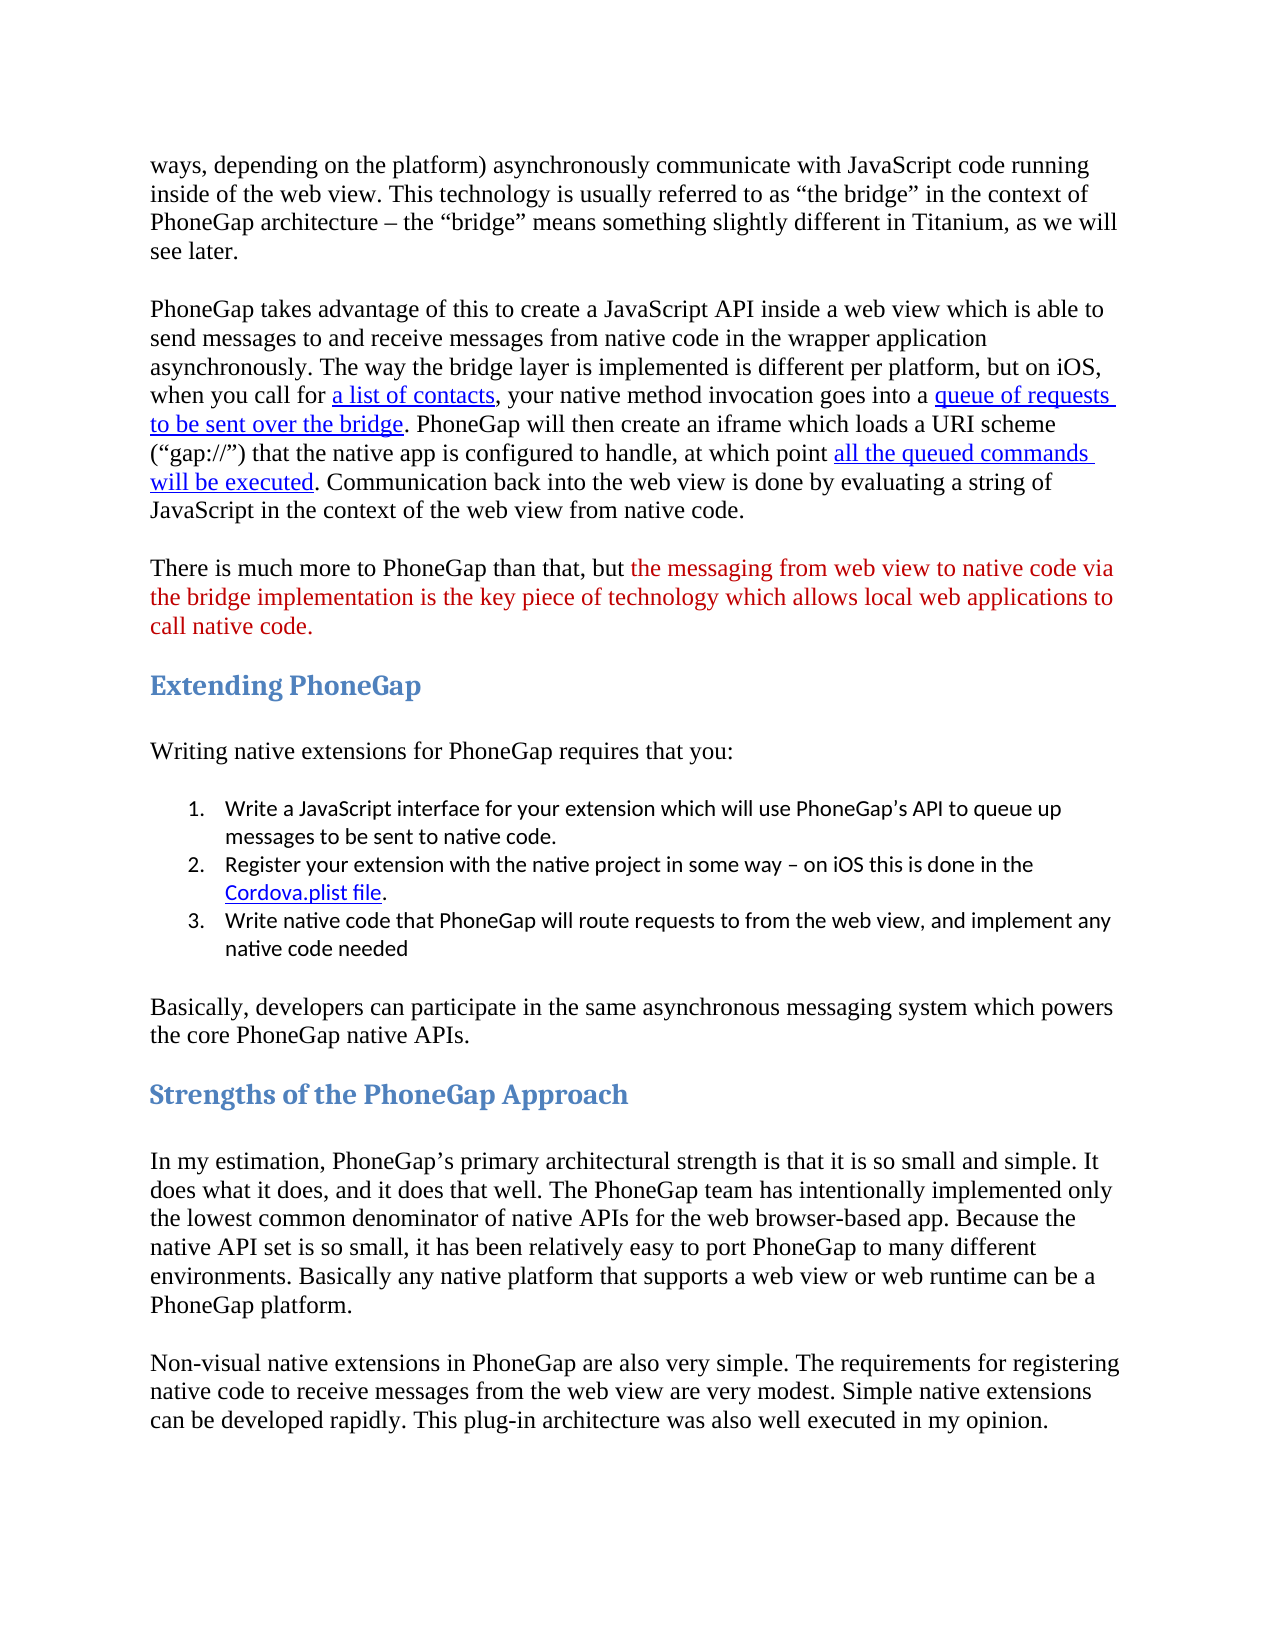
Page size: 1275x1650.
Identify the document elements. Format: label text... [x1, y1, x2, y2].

list Write native code that PhoneGap will route requests to from the web view, and implement any native code needed [187, 906, 1125, 962]
text Non-visual native extensions in PhoneGap are also very simple. The requirements for registering native code to receive messages from the web view are very modest. Simple native extensions can be developed rapidly. This plug-in architecture was also well executed in my opinion. [150, 1348, 1125, 1434]
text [150, 150, 1125, 265]
text PhoneGap takes advantage of this to create a JavaScript API inside a web view which is able to send messages to and receive messages from native code in the wrapper application asynchronously. The way the bridge layer is implemented is different per platform, but on iOS, when you call for a list of contacts, your native method invocation goes into a queue of requests to be sent over the bridge. PhoneGap will then create an iframe which loads a URI scheme (“gap://”) that the native app is configured to handle, at which point all the queued commands will be executed. Communication back into the web view is done by evaluating a string of JavaScript in the context of the web view from native code. [150, 294, 1125, 524]
text There is much more to PhoneGap than that, but the messaging from web view to native code via the bridge implementation is the key piece of technology which allows local web applications to call native code. [150, 553, 1125, 639]
text Basically, developers can participate in the same asynchronous messaging system which powers the core PhoneGap native APIs. [150, 992, 1125, 1049]
text Writing native extensions for PhoneGap requires that you: [150, 736, 1125, 765]
subtitle Strengths of the PhoneGap Approach [150, 1078, 1125, 1112]
list Register your extension with the native project in some way – on iOS this is done in the Cordova.plist file. [187, 850, 1125, 906]
text In my estimation, PhoneGap’s primary architectural strength is that it is so small and simple. It does what it does, and it does that well. The PhoneGap team has intentionally implemented only the lowest common denominator of native APIs for the web browser-based app. Because the native API set is so small, it has been relatively easy to port PhoneGap to many different environments. Basically any native platform that supports a web view or web runtime can be a PhoneGap platform. [150, 1146, 1125, 1318]
subtitle Extending PhoneGap [150, 669, 1125, 702]
list Write a JavaScript interface for your extension which will use PhoneGap’s API to queue up messages to be sent to native code. [187, 794, 1125, 850]
